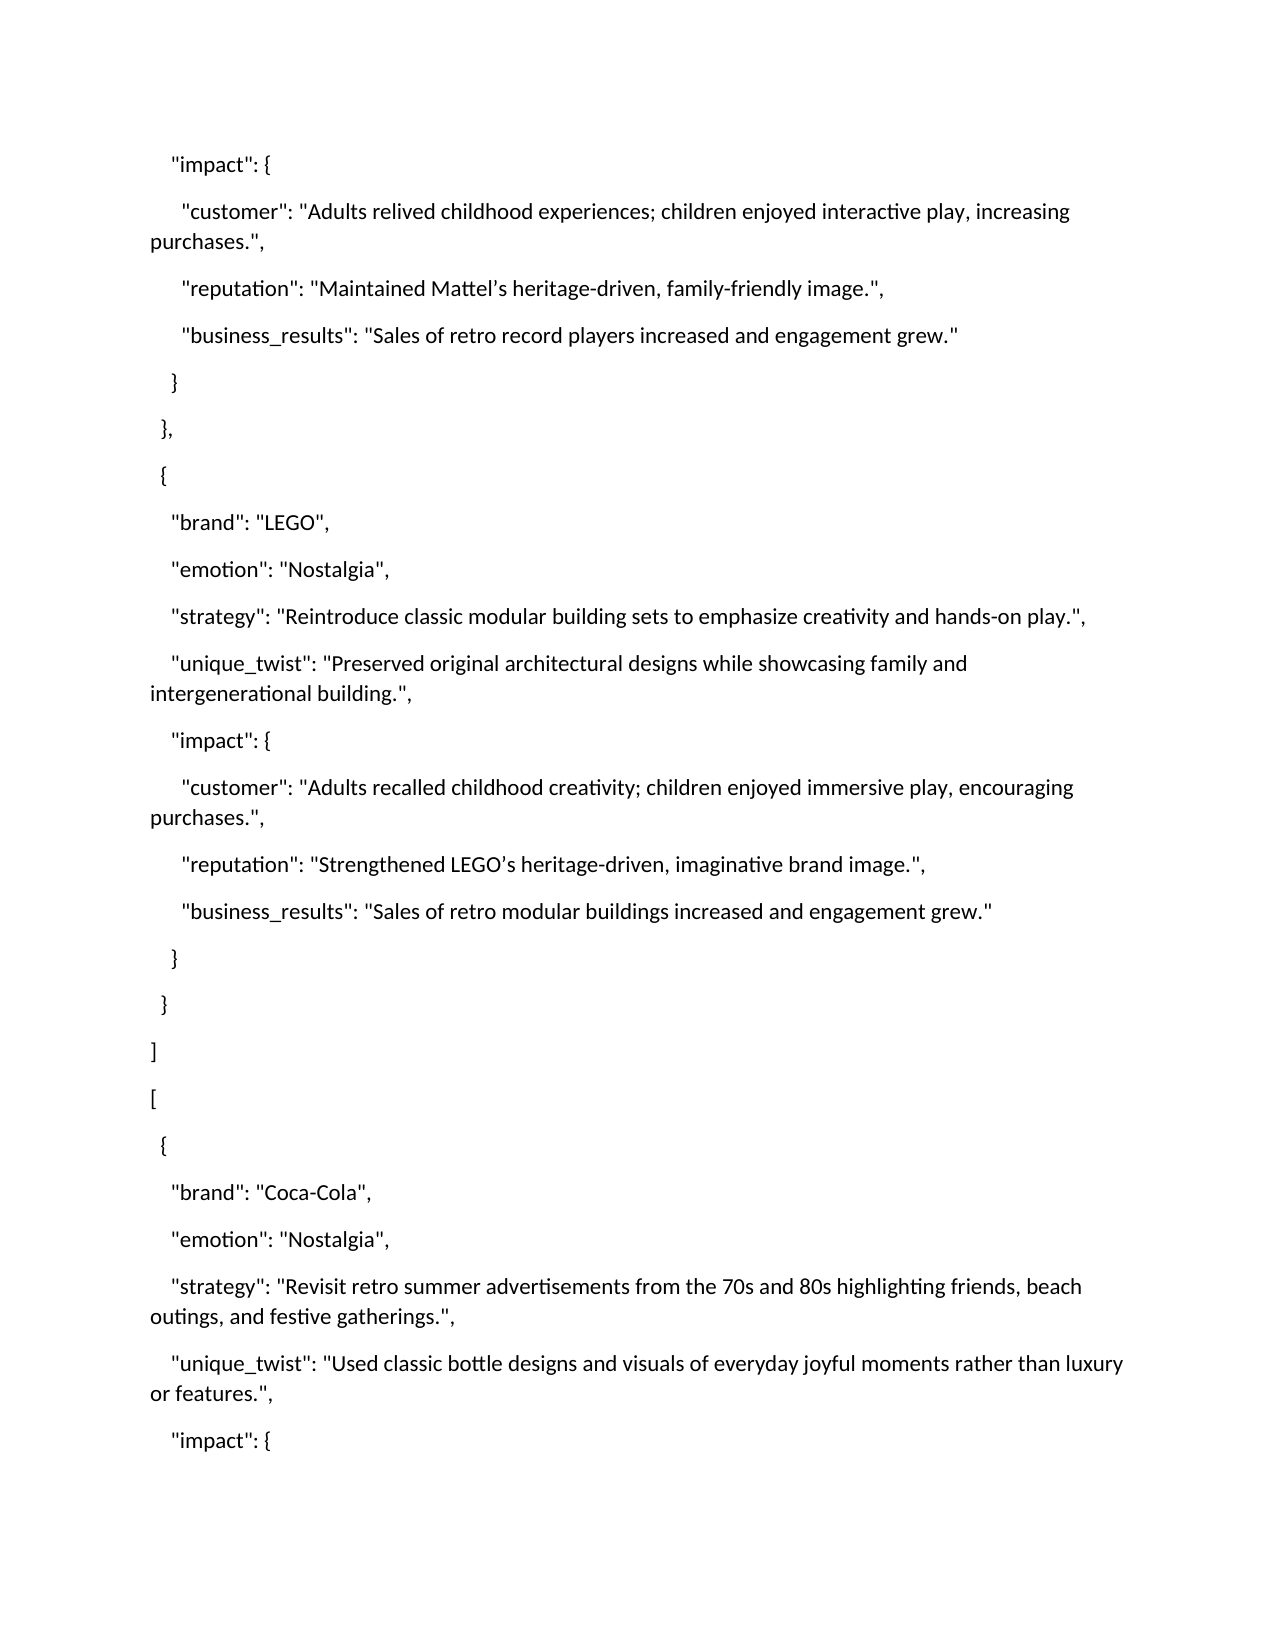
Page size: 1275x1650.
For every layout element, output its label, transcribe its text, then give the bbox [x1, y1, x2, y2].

text "unique_twist": "Used classic bottle designs and visuals of everyday joyful moments rather than luxury or features.", [150, 1349, 1125, 1407]
text } [150, 991, 1125, 1019]
text { [150, 461, 1125, 489]
text "customer": "Adults recalled childhood creativity; children enjoyed immersive play, encouraging purchases.", [150, 773, 1125, 831]
text "brand": "Coca-Cola", [150, 1178, 1125, 1206]
text "impact": { [150, 1426, 1125, 1454]
text "brand": "LEGO", [150, 508, 1125, 536]
text "business_results": "Sales of retro modular buildings increased and engagement grew." [150, 897, 1125, 925]
text "reputation": "Maintained Mattel’s heritage-driven, family-friendly image.", [150, 274, 1125, 302]
text "emotion": "Nostalgia", [150, 1225, 1125, 1253]
text "emotion": "Nostalgia", [150, 555, 1125, 583]
text "reputation": "Strengthened LEGO’s heritage-driven, imaginative brand image.", [150, 850, 1125, 878]
text "unique_twist": "Preserved original architectural designs while showcasing family and intergenerational building.", [150, 649, 1125, 707]
text "business_results": "Sales of retro record players increased and engagement grew." [150, 321, 1125, 349]
text "customer": "Adults relived childhood experiences; children enjoyed interactive play, increasing purchases.", [150, 197, 1125, 255]
text "strategy": "Revisit retro summer advertisements from the 70s and 80s highlighting friends, beach outings, and festive gatherings.", [150, 1272, 1125, 1330]
text } [150, 368, 1125, 396]
text "impact": { [150, 726, 1125, 754]
text "strategy": "Reintroduce classic modular building sets to emphasize creativity and hands-on play.", [150, 602, 1125, 630]
text } [150, 944, 1125, 972]
text [ [150, 1084, 1125, 1112]
text }, [150, 414, 1125, 443]
text "impact": { [150, 150, 1125, 178]
text ] [150, 1037, 1125, 1066]
text { [150, 1131, 1125, 1159]
